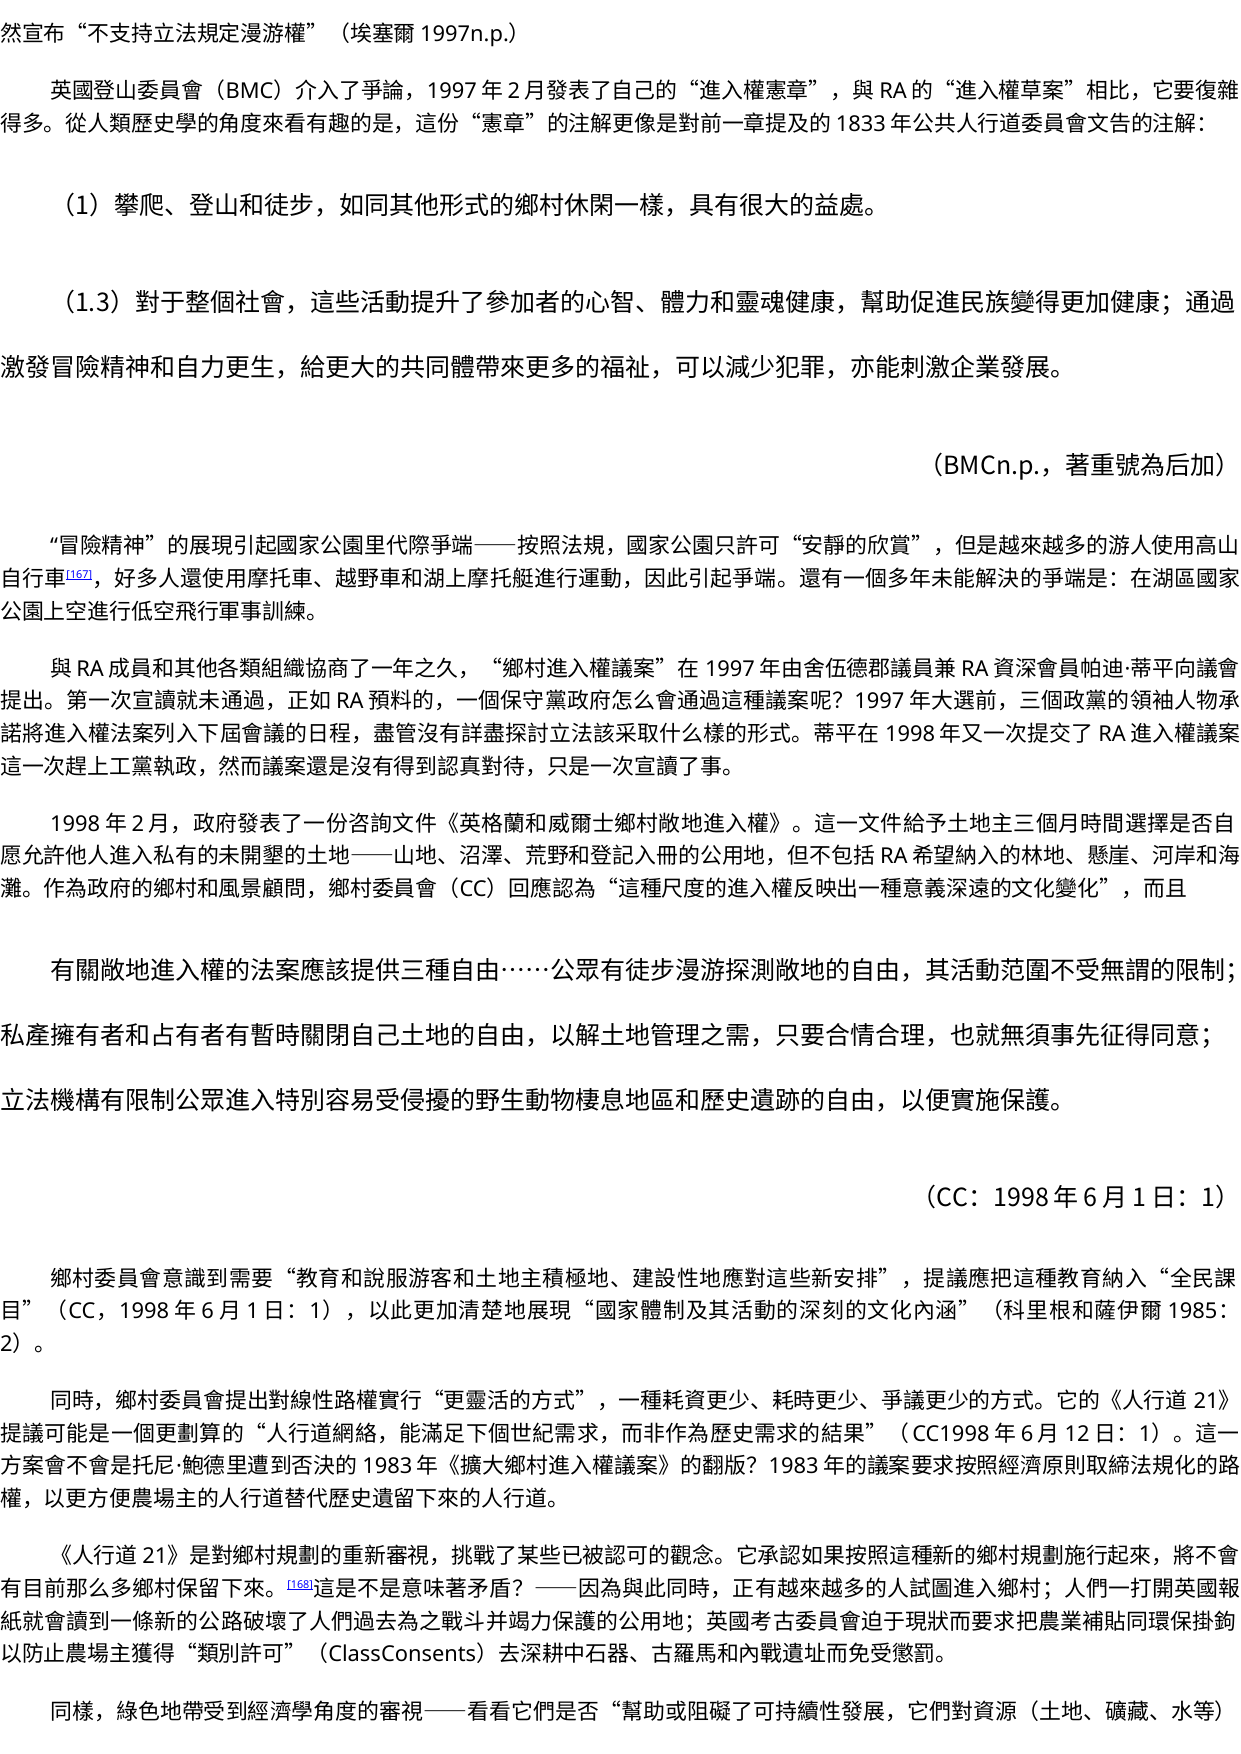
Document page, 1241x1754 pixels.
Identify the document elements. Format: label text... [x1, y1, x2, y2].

text 英國登山委員會（BMC）介入了爭論，1997年2月發表了自己的“進入權憲章”，與RA的“進入權草案”相比，它要復雜得多。從人類歷史學的角度來看有趣的是，這份“憲章”的注解更像是對前一章提及的1833年公共人行道委員會文告的注解： [0, 73, 1240, 138]
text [0, 1693, 1240, 1726]
text 有關敞地進入權的法案應該提供三種自由……公眾有徒步漫游探測敞地的自由，其活動范圍不受無謂的限制；私產擁有者和占有者有暫時關閉自己土地的自由，以解土地管理之需，只要合情合理，也就無須事先征得同意；立法機構有限制公眾進入特別容易受侵擾的野生動物棲息地區和歷史遺跡的自由，以便實施保護。 [0, 936, 1240, 1131]
text （BMCn.p.，著重號為后加） [0, 431, 1240, 496]
text （1）攀爬、登山和徒步，如同其他形式的鄉村休閑一樣，具有很大的益處。 [0, 171, 1240, 236]
text 同時，鄉村委員會提出對線性路權實行“更靈活的方式”，一種耗資更少、耗時更少、爭議更少的方式。它的《人行道21》提議可能是一個更劃算的“人行道網絡，能滿足下個世紀需求，而非作為歷史需求的結果”（CC1998年6月12日：1）。這一方案會不會是托尼·鮑德里遭到否決的1983年《擴大鄉村進入權議案》的翻版？1983年的議案要求按照經濟原則取締法規化的路權，以更方便農場主的人行道替代歷史遺留下來的人行道。 [0, 1383, 1240, 1513]
text 與RA成員和其他各類組織協商了一年之久，“鄉村進入權議案”在1997年由舍伍德郡議員兼RA資深會員帕迪·蒂平向議會提出。第一次宣讀就未通過，正如RA預料的，一個保守黨政府怎么會通過這種議案呢？1997年大選前，三個政黨的領袖人物承諾將進入權法案列入下屆會議的日程，盡管沒有詳盡探討立法該采取什么樣的形式。蒂平在1998年又一次提交了RA進入權議案，這一次趕上工黨執政，然而議案還是沒有得到認真對待，只是一次宣讀了事。 [0, 651, 1240, 781]
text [0, 16, 1240, 48]
text （CC：1998年6月1日：1） [0, 1163, 1240, 1228]
text 1998年2月，政府發表了一份咨詢文件《英格蘭和威爾士鄉村敞地進入權》。這一文件給予土地主三個月時間選擇是否自愿允許他人進入私有的未開墾的土地——山地、沼澤、荒野和登記入冊的公用地，但不包括RA希望納入的林地、懸崖、河岸和海灘。作為政府的鄉村和風景顧問，鄉村委員會（CC）回應認為“這種尺度的進入權反映出一種意義深遠的文化變化”，而且 [0, 806, 1240, 903]
text “冒險精神”的展現引起國家公園里代際爭端——按照法規，國家公園只許可“安靜的欣賞”，但是越來越多的游人使用高山自行車[167]，好多人還使用摩托車、越野車和湖上摩托艇進行運動，因此引起爭端。還有一個多年未能解決的爭端是：在湖區國家公園上空進行低空飛行軍事訓練。 [0, 528, 1240, 626]
text 鄉村委員會意識到需要“教育和說服游客和土地主積極地、建設性地應對這些新安排”，提議應把這種教育納入“全民課目”（CC，1998年6月1日：1），以此更加清楚地展現“國家體制及其活動的深刻的文化內涵”（科里根和薩伊爾1985：2）。 [0, 1261, 1240, 1358]
text 《人行道21》是對鄉村規劃的重新審視，挑戰了某些已被認可的觀念。它承認如果按照這種新的鄉村規劃施行起來，將不會有目前那么多鄉村保留下來。[168]這是不是意味著矛盾？——因為與此同時，正有越來越多的人試圖進入鄉村；人們一打開英國報紙就會讀到一條新的公路破壞了人們過去為之戰斗并竭力保護的公用地；英國考古委員會迫于現狀而要求把農業補貼同環保掛鉤，以防止農場主獲得“類別許可”（ClassConsents）去深耕中石器、古羅馬和內戰遺址而免受懲罰。 [0, 1538, 1240, 1668]
text （1.3）對于整個社會，這些活動提升了參加者的心智、體力和靈魂健康，幫助促進民族變得更加健康；通過激發冒險精神和自力更生，給更大的共同體帶來更多的福祉，可以減少犯罪，亦能刺激企業發展。 [0, 268, 1240, 398]
